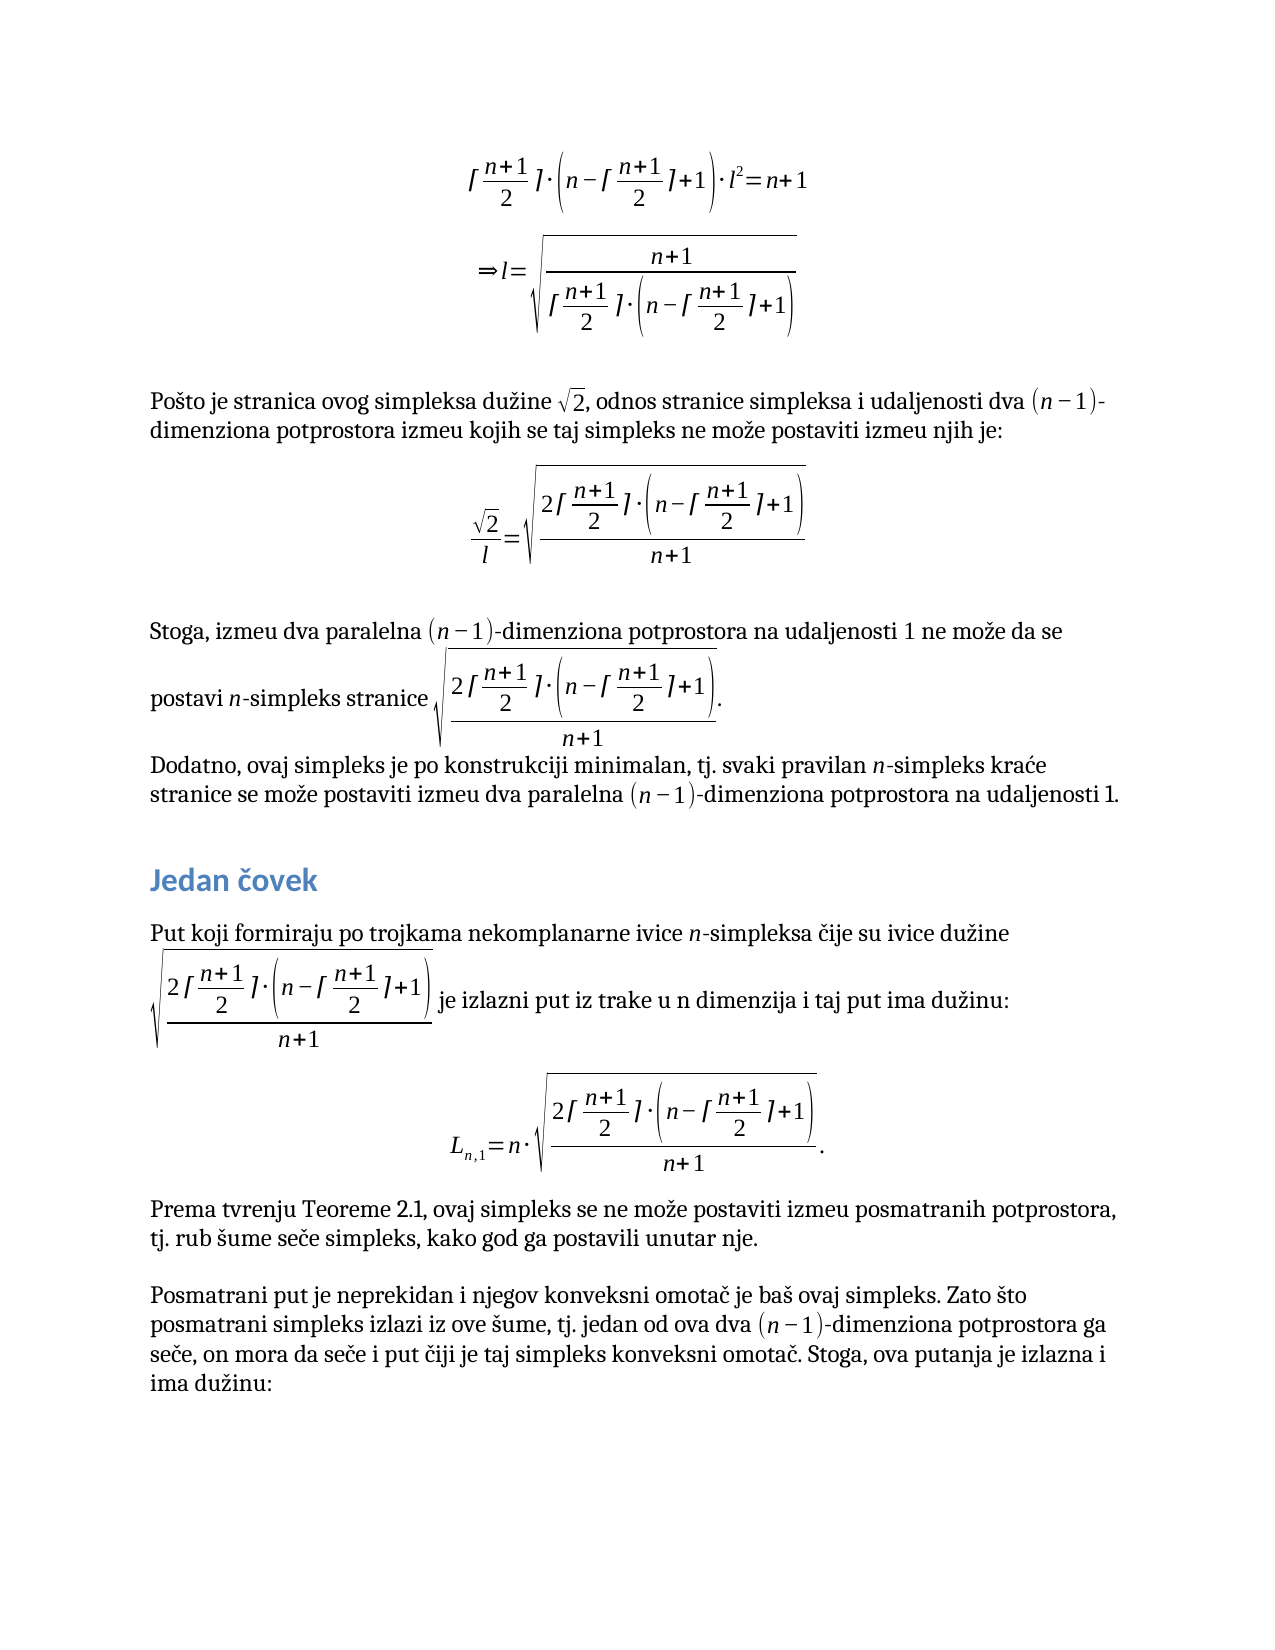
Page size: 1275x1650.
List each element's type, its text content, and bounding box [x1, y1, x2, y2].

text Put koji formiraju po trojkama nekomplanarne ivice -simpleksa čije su ivice dužine je izlazni put iz trake u n dimenzija i taj put ima dužinu: [150, 919, 1125, 1052]
subtitle Jedan čovek [150, 859, 1125, 900]
text Stoga, izmeu dva paralelna -dimenziona potprostora na udaljenosti ne može da se postavi -simpleks stranice . Dodatno, ovaj simpleks je po konstrukciji minimalan, tj. svaki pravilan -simpleks kraće stranice se može postaviti izmeu dva paralelna -dimenziona potprostora na udaljenosti 1. [150, 587, 1125, 838]
text Prema tvrenju Teoreme 2.1, ovaj simpleks se ne može postaviti izmeu posmatranih potprostora, tj. rub šume seče simpleks, kako god ga postavili unutar nje. Posmatrani put je neprekidan i njegov konveksni omotač je baš ovaj simpleks. Zato što posmatrani simpleks izlazi iz ove šume, tj. jedan od ova dva -dimenziona potprostora ga seče, on mora da seče i put čiji je taj simpleks konveksni omotač. Stoga, ova putanja je izlazna i ima dužinu: [150, 1195, 1125, 1426]
